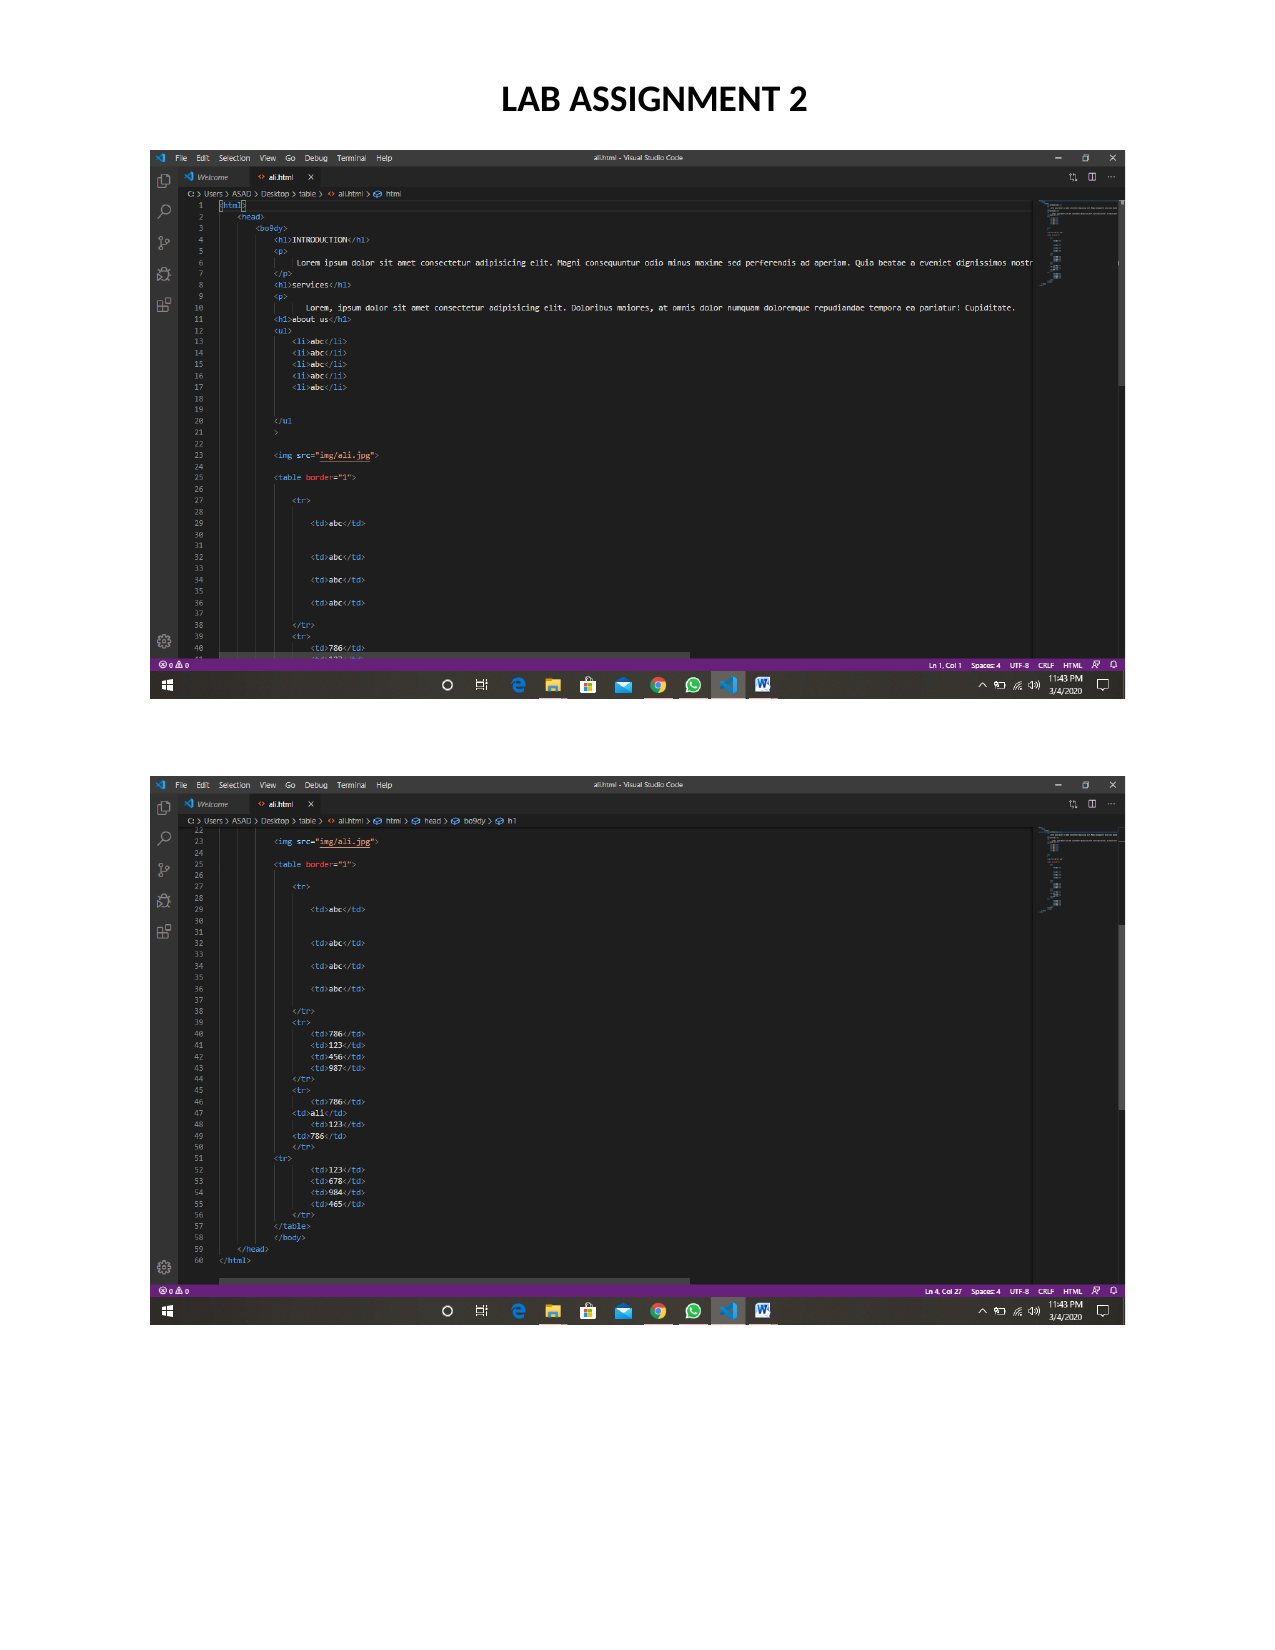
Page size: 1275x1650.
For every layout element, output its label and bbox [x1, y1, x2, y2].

picture [150, 150, 1125, 699]
picture [150, 776, 1125, 1325]
